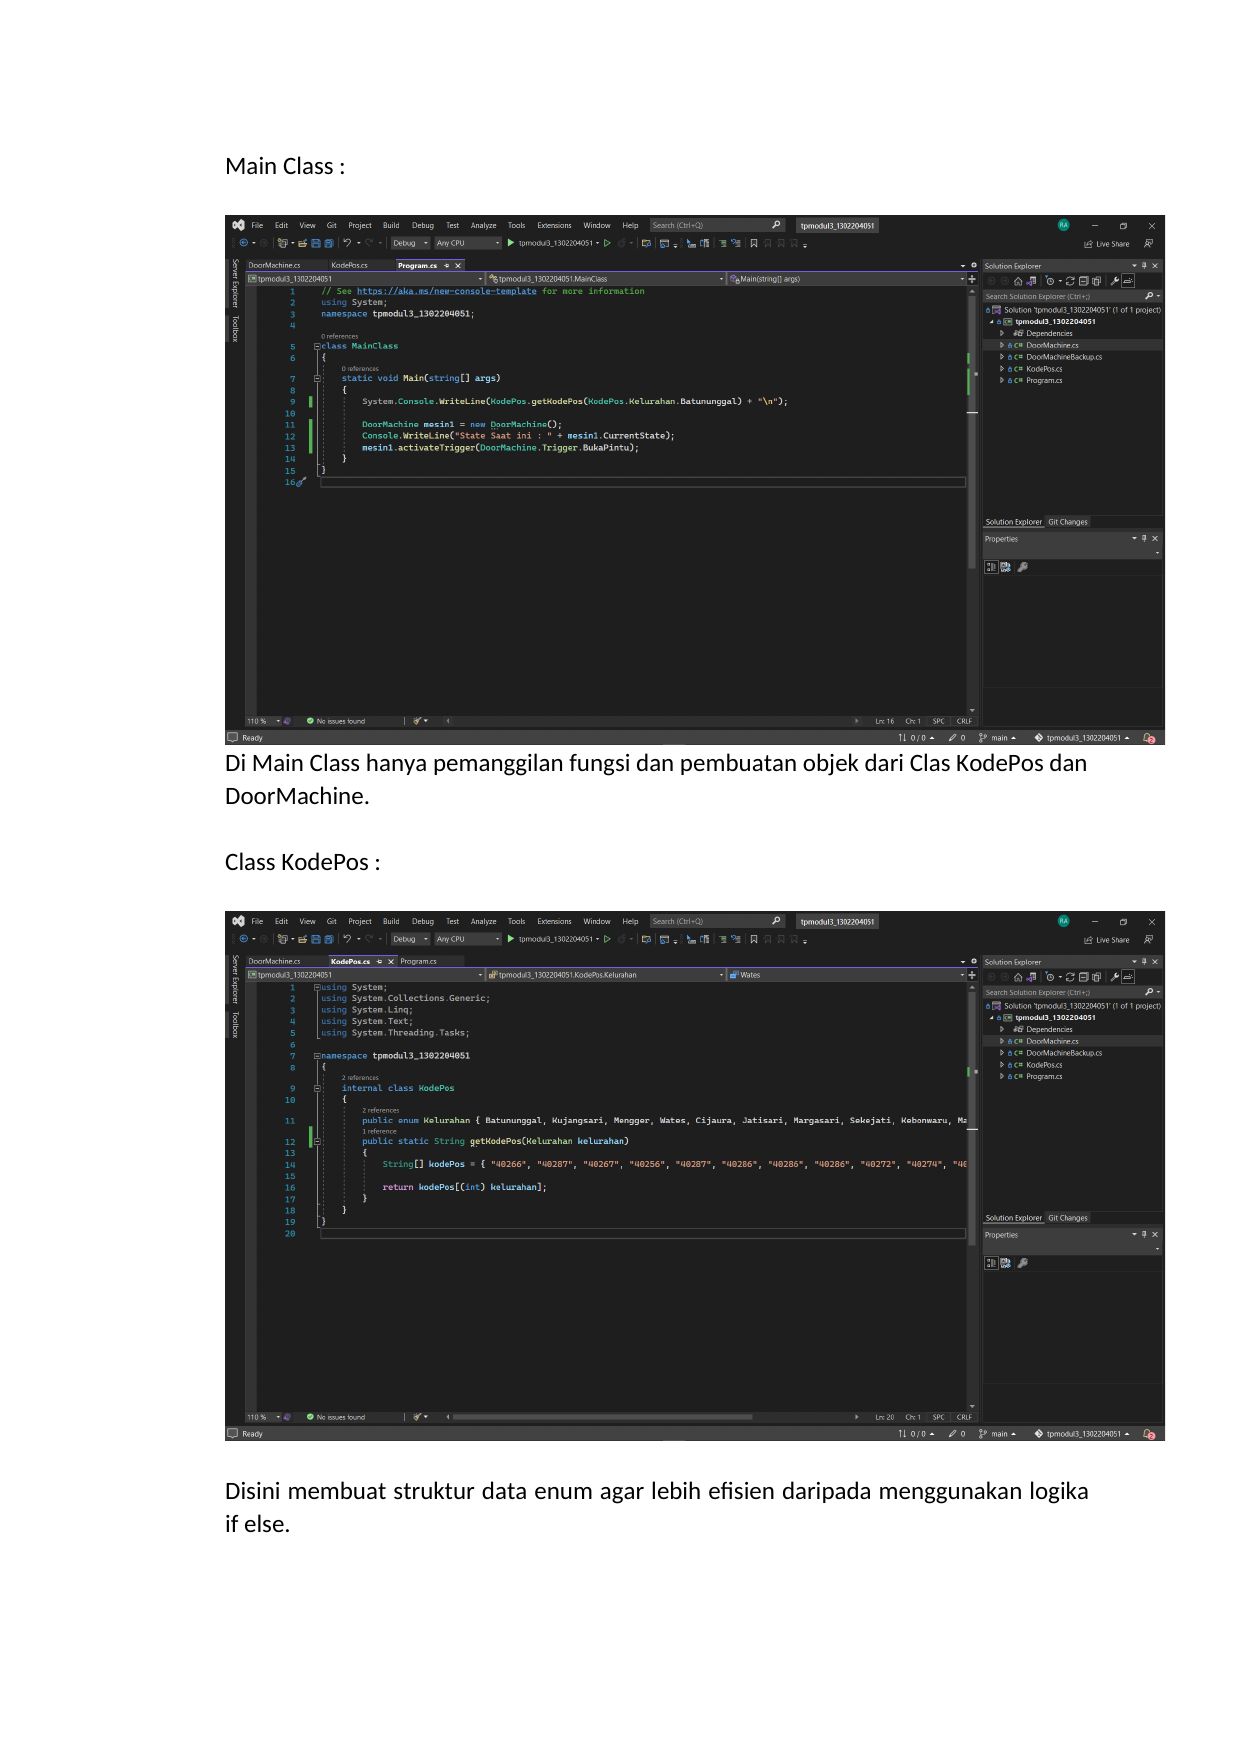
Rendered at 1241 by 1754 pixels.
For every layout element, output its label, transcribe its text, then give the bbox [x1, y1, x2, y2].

picture [225, 911, 1166, 1441]
list Di Main Class hanya pemanggilan fungsi dan pembuatan objek dari Clas KodePos dan DoorMachine. [225, 747, 1090, 810]
list Disini membuat struktur data enum agar lebih efisien daripada menggunakan logika if else. [225, 1475, 1090, 1539]
list Main Class : [225, 150, 1090, 181]
list Class KodePos : [225, 846, 1090, 876]
picture [225, 215, 1166, 745]
